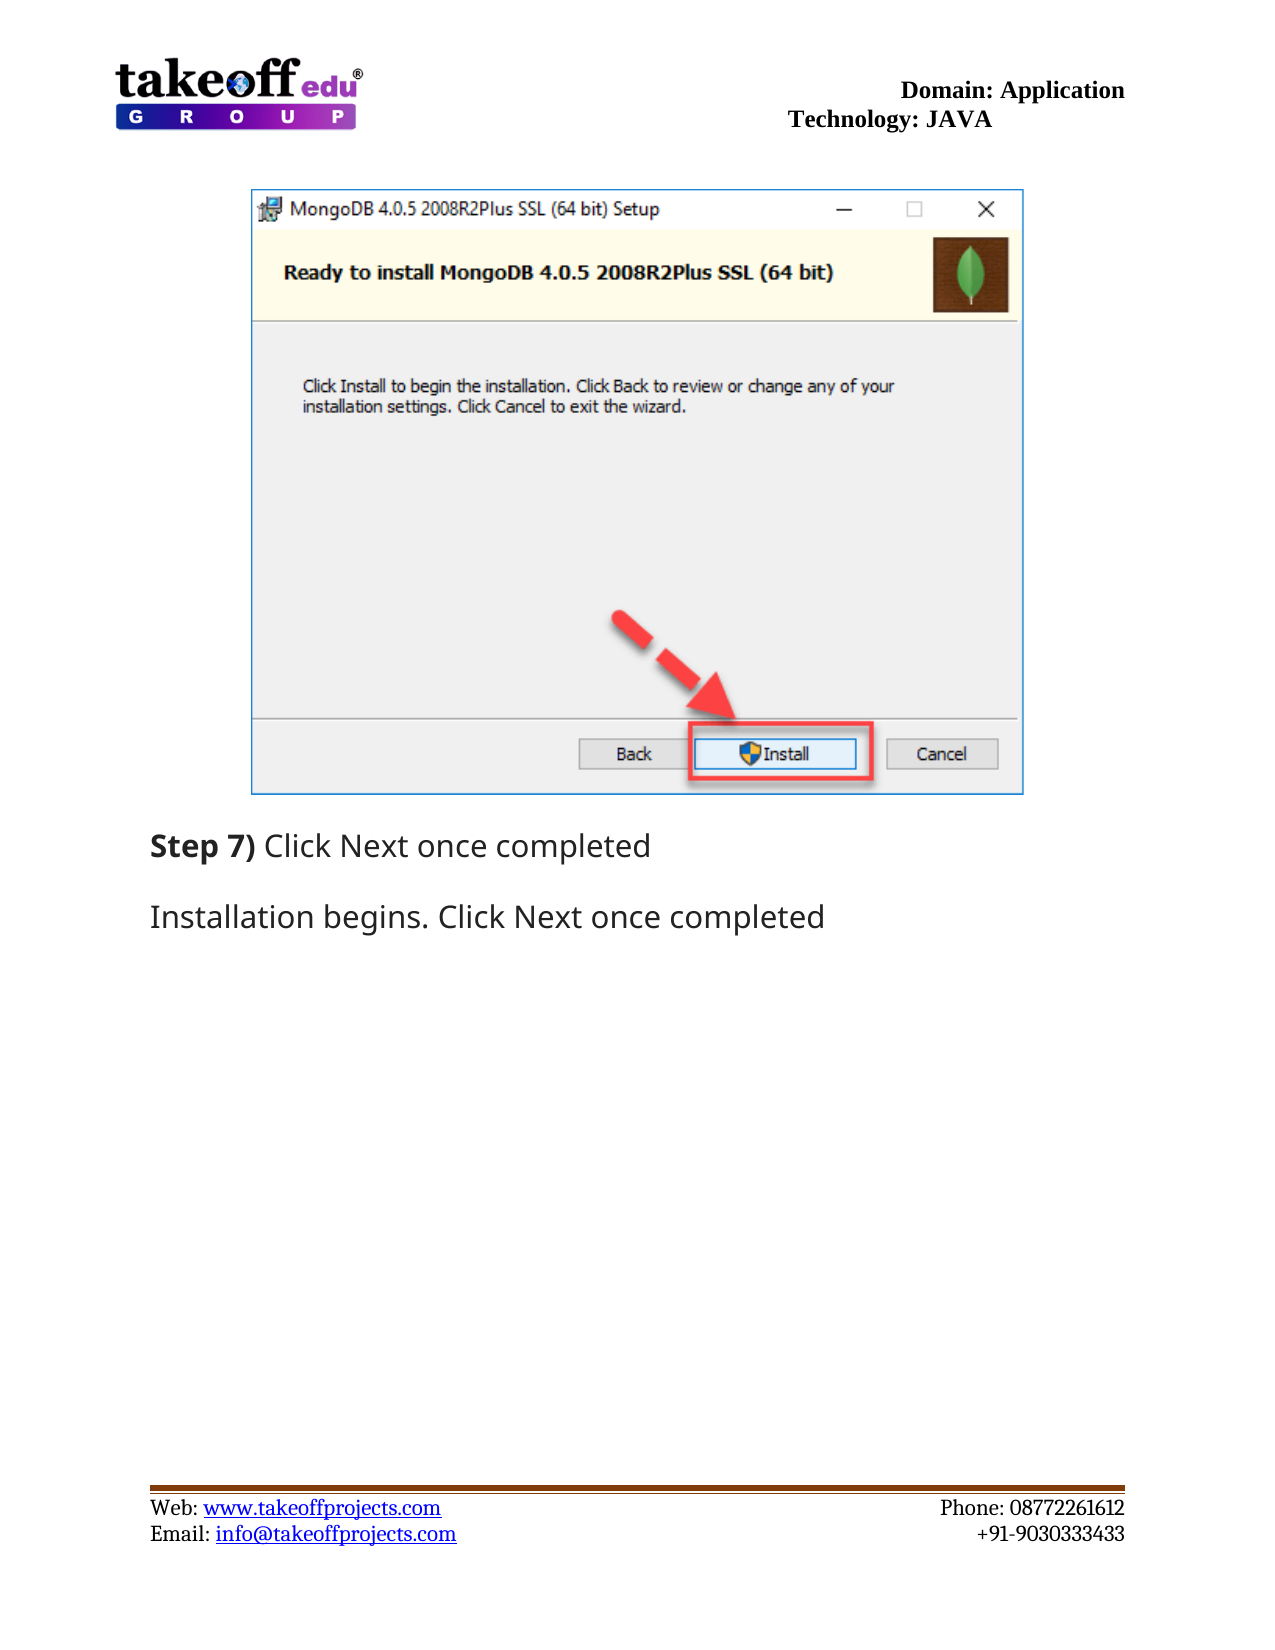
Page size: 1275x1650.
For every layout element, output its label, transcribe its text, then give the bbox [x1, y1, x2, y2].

text Installation begins. Click Next once completed [150, 895, 1125, 938]
text Step 7) Click Next once completed [150, 824, 1125, 866]
picture [251, 189, 1024, 795]
picture [112, 53, 366, 140]
